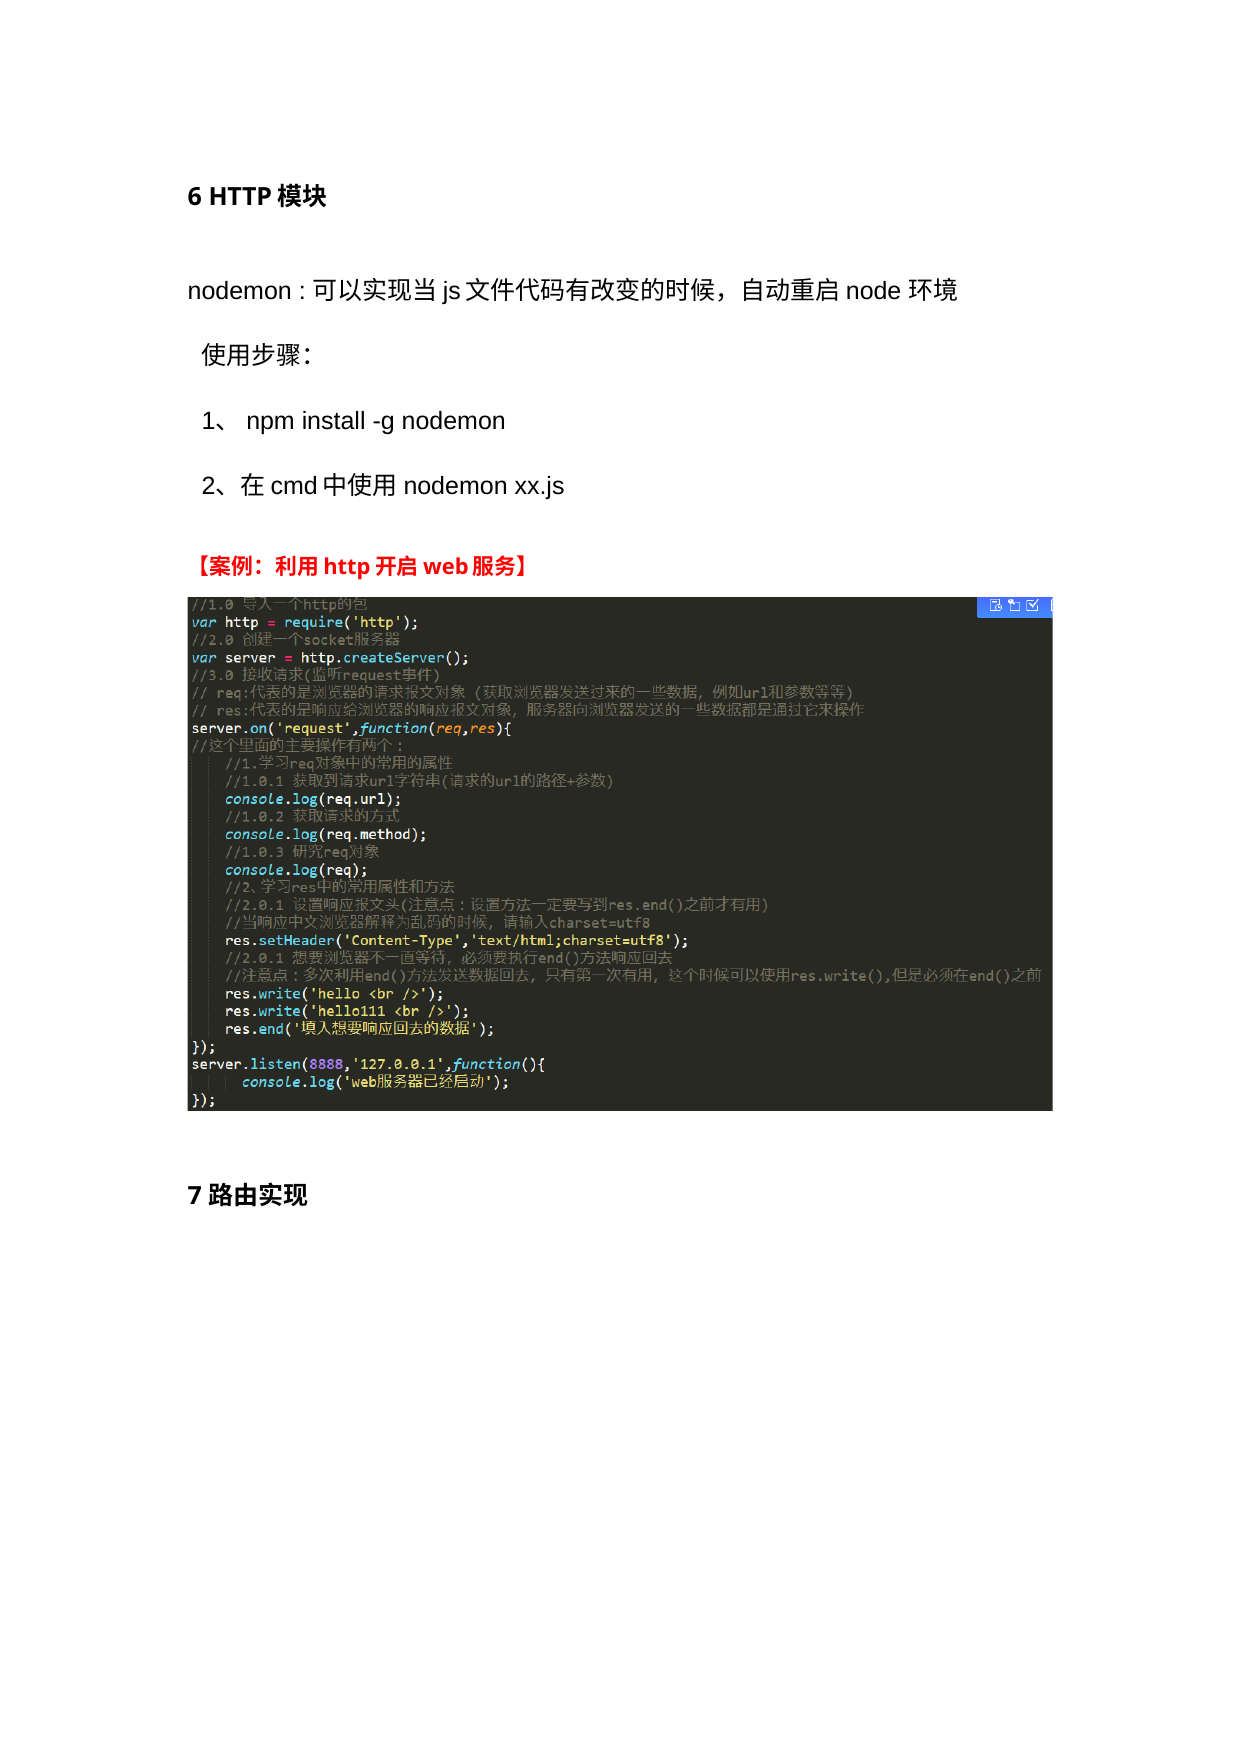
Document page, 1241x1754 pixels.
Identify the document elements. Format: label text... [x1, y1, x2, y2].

text 2、在cmd中使用 nodemon xx.js [187, 451, 1053, 516]
text 1、 npm install -g nodemon [187, 386, 1053, 451]
text 【案例：利用http开启web服务】 [187, 549, 1053, 581]
subtitle 7 路由实现 [187, 1161, 1053, 1226]
text 使用步骤： [187, 321, 1053, 386]
picture [187, 597, 1053, 1111]
subtitle 6 HTTP模块 [187, 162, 1053, 227]
text nodemon : 可以实现当js文件代码有改变的时候，自动重启node 环境 [187, 256, 1053, 321]
